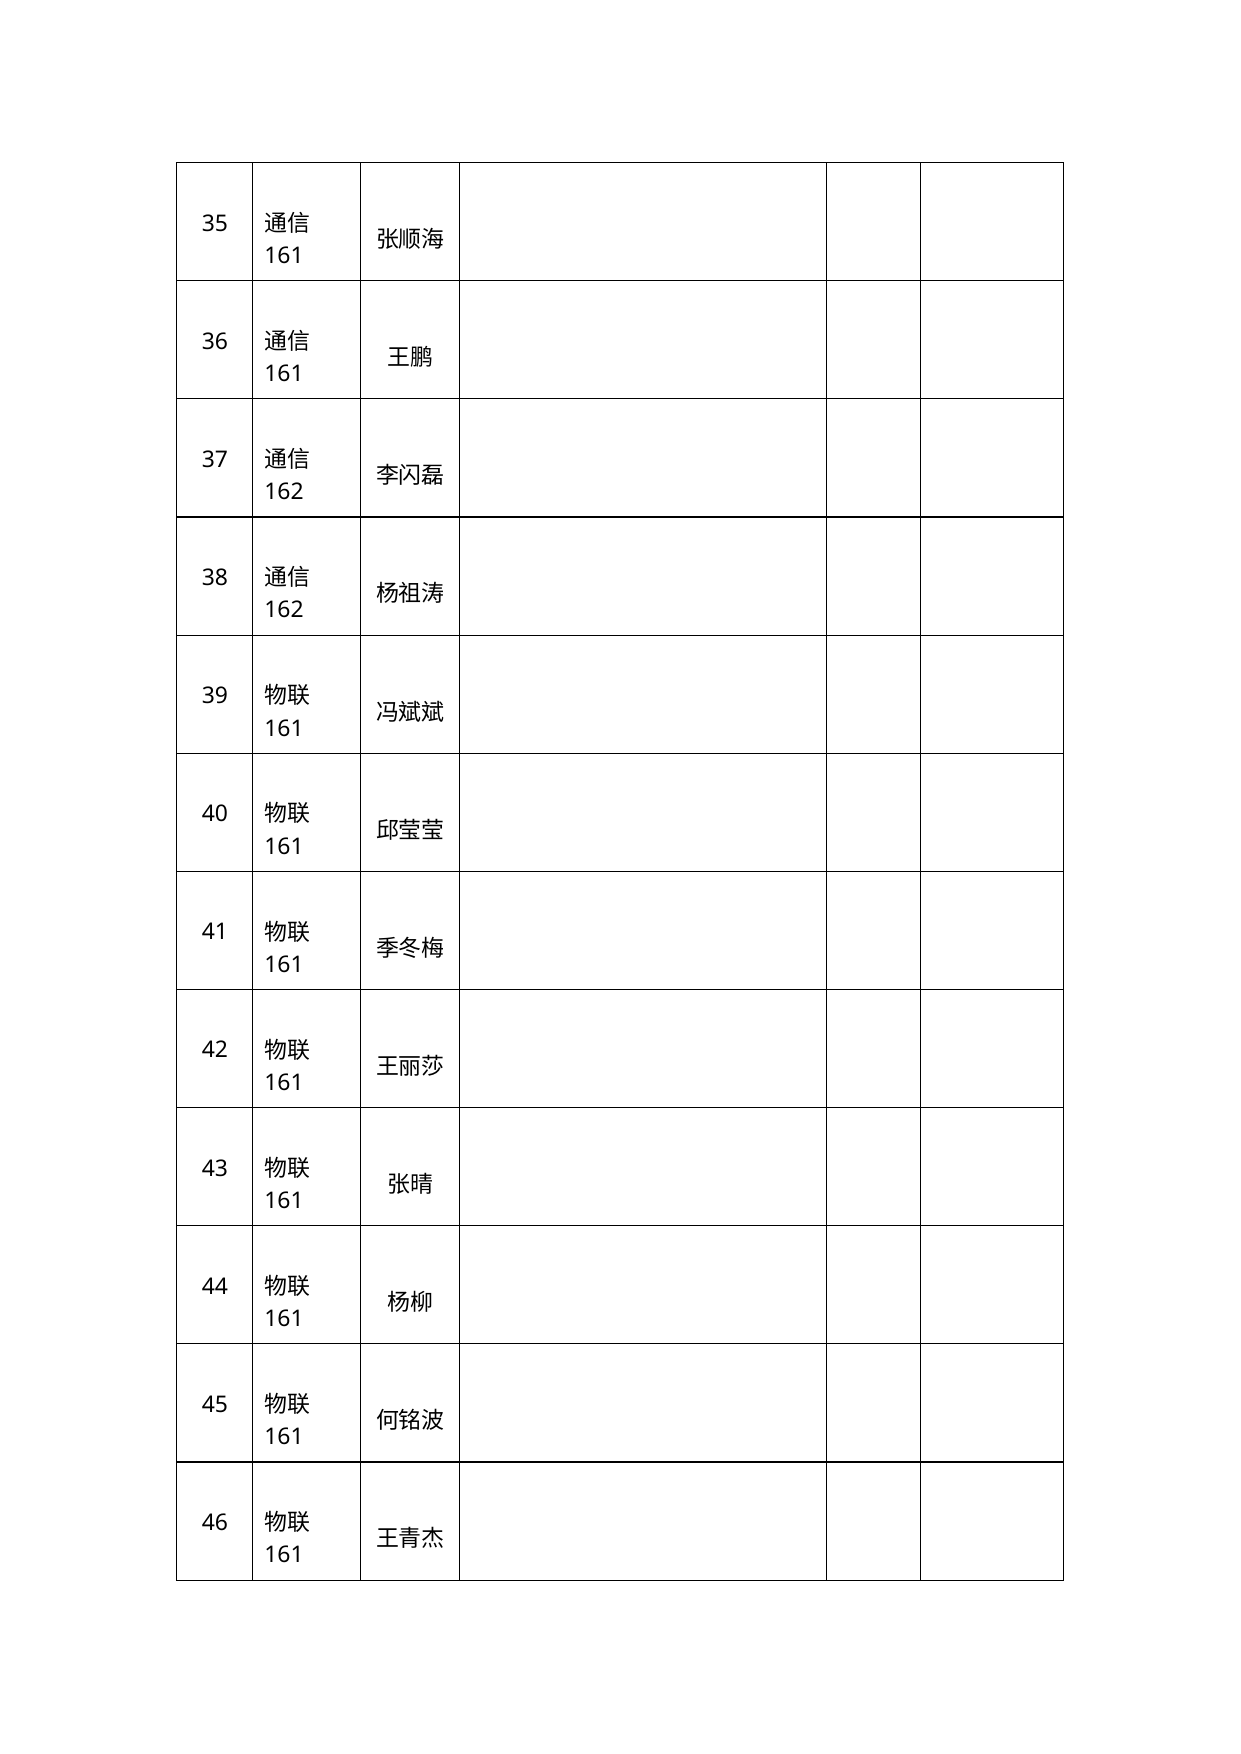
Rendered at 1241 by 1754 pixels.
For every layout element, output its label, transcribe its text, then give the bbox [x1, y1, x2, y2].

table_cell [921, 872, 1063, 989]
table_cell [827, 163, 920, 280]
table_cell 通信162 [253, 518, 360, 634]
table_cell 46 [177, 1463, 252, 1579]
table_cell [921, 1226, 1063, 1343]
table_cell 43 [177, 1108, 252, 1225]
table_cell 物联161 [253, 754, 360, 871]
table_cell 物联161 [253, 1226, 360, 1343]
table_cell 杨柳 [361, 1226, 459, 1343]
table_cell [827, 399, 920, 516]
table_cell 35 [177, 163, 252, 280]
table_cell 物联161 [253, 990, 360, 1107]
table_cell [827, 1226, 920, 1343]
table_cell 季冬梅 [361, 872, 459, 989]
table_cell [921, 163, 1063, 280]
table_cell 王丽莎 [361, 990, 459, 1107]
table_cell [827, 990, 920, 1107]
table_cell [460, 636, 826, 753]
table_cell 41 [177, 872, 252, 989]
table_cell 40 [177, 754, 252, 871]
table_cell [460, 518, 826, 634]
table_cell [460, 163, 826, 280]
table_cell 张晴 [361, 1108, 459, 1225]
table_cell [460, 1226, 826, 1343]
table_cell [921, 1463, 1063, 1579]
table_cell [460, 1463, 826, 1579]
table_cell [921, 990, 1063, 1107]
table_cell [827, 281, 920, 398]
table_cell [460, 399, 826, 516]
table_cell [460, 281, 826, 398]
table_cell 36 [177, 281, 252, 398]
table_cell [827, 636, 920, 753]
table_cell 37 [177, 399, 252, 516]
table_cell 物联161 [253, 1344, 360, 1461]
table_cell [921, 754, 1063, 871]
table_cell 邱莹莹 [361, 754, 459, 871]
table_cell 通信161 [253, 281, 360, 398]
table_cell 45 [177, 1344, 252, 1461]
table_cell [460, 1108, 826, 1225]
table_cell [921, 399, 1063, 516]
table_cell 物联161 [253, 1463, 360, 1579]
table_cell 杨祖涛 [361, 518, 459, 634]
table_cell [460, 872, 826, 989]
table_cell [460, 1344, 826, 1461]
table_cell 王青杰 [361, 1463, 459, 1579]
table_cell 物联161 [253, 1108, 360, 1225]
table_cell 何铭波 [361, 1344, 459, 1461]
table_cell 38 [177, 518, 252, 634]
table_cell [827, 1108, 920, 1225]
table_cell [921, 281, 1063, 398]
table_cell [921, 518, 1063, 634]
table_cell 王鹏 [361, 281, 459, 398]
table_cell 通信162 [253, 399, 360, 516]
table_cell 39 [177, 636, 252, 753]
table_cell [460, 990, 826, 1107]
table_cell 44 [177, 1226, 252, 1343]
table_cell 物联161 [253, 636, 360, 753]
table_cell 42 [177, 990, 252, 1107]
table_cell [921, 636, 1063, 753]
table_cell [827, 1344, 920, 1461]
table_cell [460, 754, 826, 871]
table_cell [827, 754, 920, 871]
table_cell [827, 518, 920, 634]
table_cell 物联161 [253, 872, 360, 989]
table_cell 冯斌斌 [361, 636, 459, 753]
table_cell [827, 1463, 920, 1579]
table_cell [921, 1344, 1063, 1461]
table_cell 通信161 [253, 163, 360, 280]
table_cell 张顺海 [361, 163, 459, 280]
table_cell [921, 1108, 1063, 1225]
table_cell [827, 872, 920, 989]
table_cell 李闪磊 [361, 399, 459, 516]
